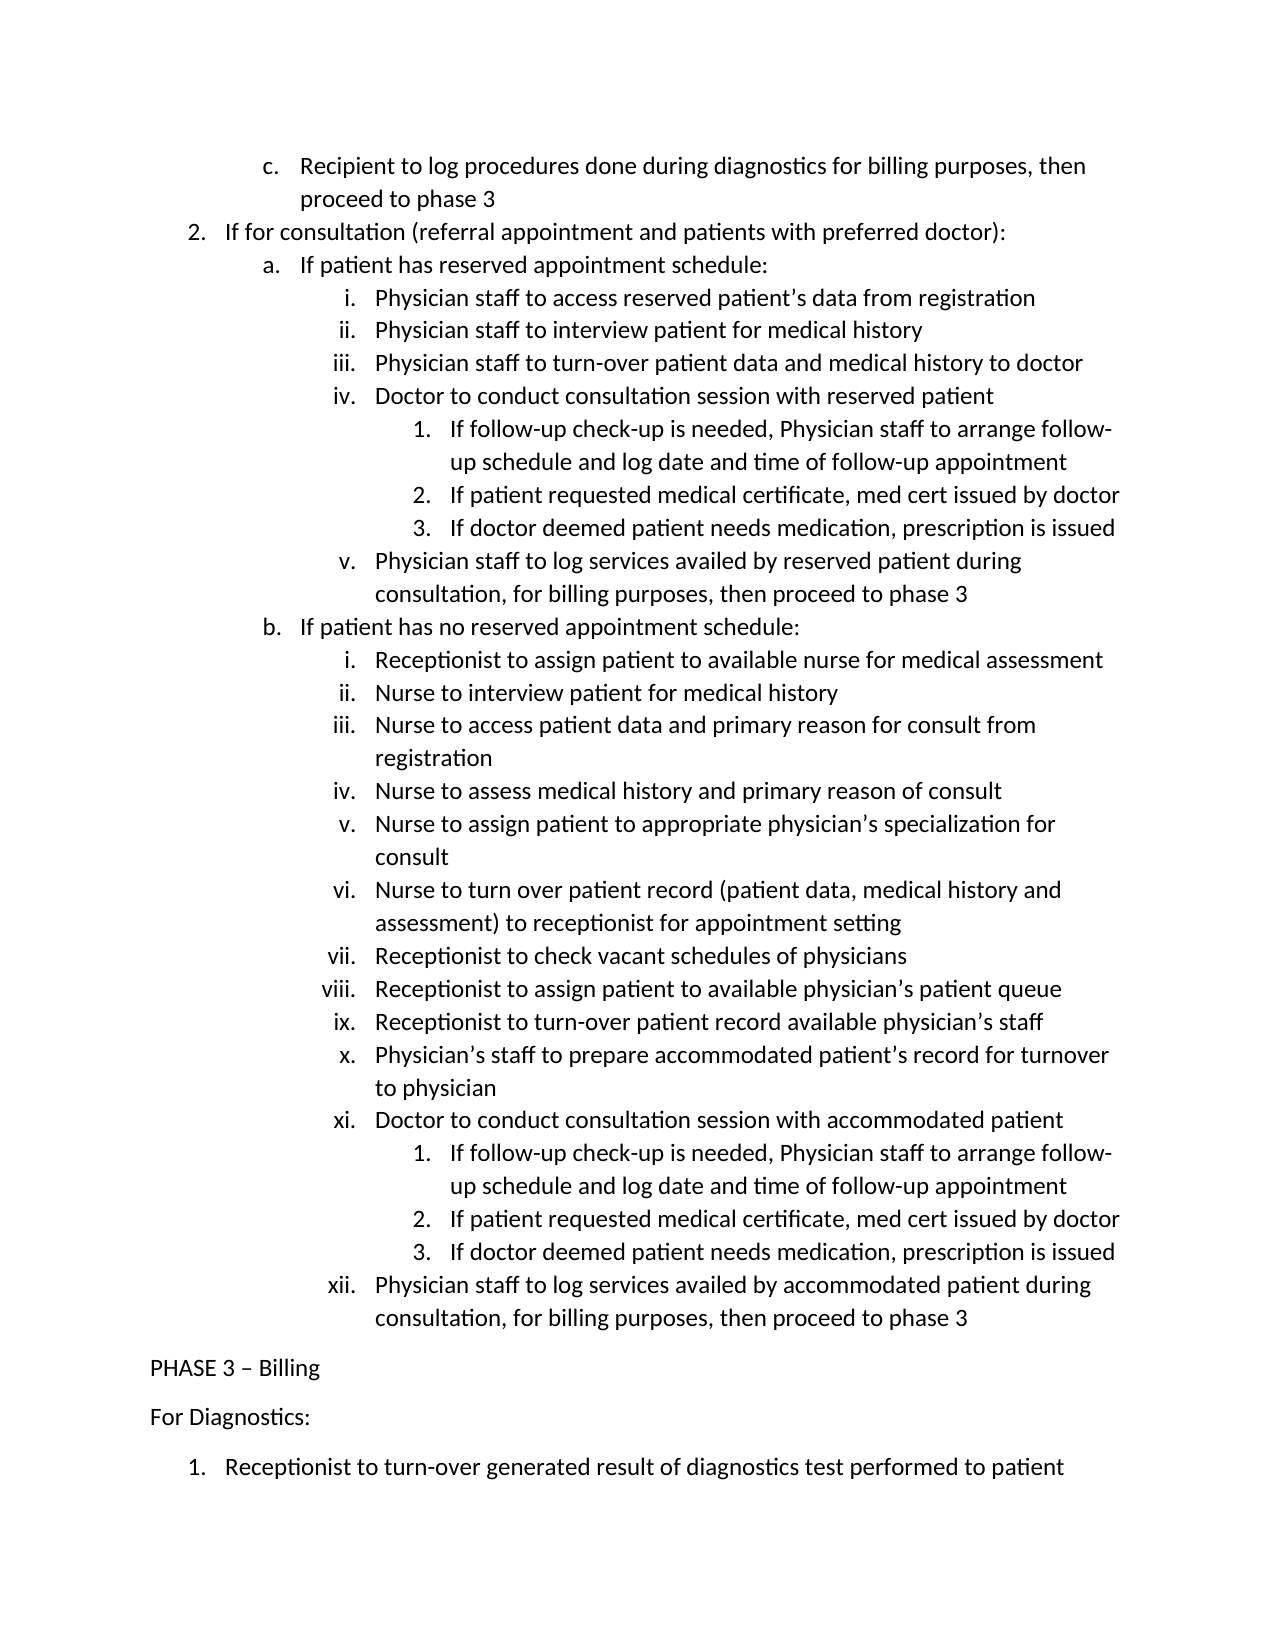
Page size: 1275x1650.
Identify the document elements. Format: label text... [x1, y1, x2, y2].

text PHASE 3 – Billing [150, 1352, 1125, 1382]
list If follow-up check-up is needed, Physician staff to arrange follow-up schedule and log date and time of follow-up appointment [412, 413, 1125, 477]
list Physician staff to log services availed by accommodated patient during consultation, for billing purposes, then proceed to phase 3 [356, 1269, 1125, 1333]
list If follow-up check-up is needed, Physician staff to arrange follow-up schedule and log date and time of follow-up appointment [412, 1137, 1125, 1201]
list Physician’s staff to prepare accommodated patient’s record for turnover to physician [356, 1039, 1125, 1102]
list Nurse to access patient data and primary reason for consult from registration [356, 709, 1125, 773]
list If patient has reserved appointment schedule: [262, 249, 1125, 279]
list Nurse to assess medical history and primary reason of consult [356, 775, 1125, 806]
list If patient has no reserved appointment schedule: [262, 611, 1125, 641]
list Receptionist to check vacant schedules of physicians [356, 940, 1125, 971]
list Recipient to log procedures done during diagnostics for billing purposes, then proceed to phase 3 [262, 150, 1125, 213]
list Doctor to conduct consultation session with accommodated patient [356, 1104, 1125, 1135]
list Nurse to interview patient for medical history [356, 677, 1125, 707]
list If doctor deemed patient needs medication, prescription is issued [412, 512, 1125, 543]
list Physician staff to interview patient for medical history [356, 314, 1125, 345]
list Physician staff to access reserved patient’s data from registration [356, 282, 1125, 312]
list Nurse to assign patient to appropriate physician’s specialization for consult [356, 808, 1125, 872]
list Receptionist to turn-over patient record available physician’s staff [356, 1006, 1125, 1036]
list Physician staff to log services availed by reserved patient during consultation, for billing purposes, then proceed to phase 3 [356, 545, 1125, 608]
list If for consultation (referral appointment and patients with preferred doctor): [187, 216, 1125, 246]
list Receptionist to turn-over generated result of diagnostics test performed to patient [187, 1451, 1125, 1481]
list Receptionist to assign patient to available nurse for medical assessment [356, 644, 1125, 674]
list Nurse to turn over patient record (patient data, medical history and assessment) to receptionist for appointment setting [356, 874, 1125, 938]
list Physician staff to turn-over patient data and medical history to doctor [356, 347, 1125, 378]
list If patient requested medical certificate, med cert issued by doctor [412, 1203, 1125, 1234]
list If patient requested medical certificate, med cert issued by doctor [412, 479, 1125, 510]
list If doctor deemed patient needs medication, prescription is issued [412, 1236, 1125, 1267]
list Doctor to conduct consultation session with reserved patient [356, 380, 1125, 411]
text For Diagnostics: [150, 1401, 1125, 1432]
list Receptionist to assign patient to available physician’s patient queue [356, 973, 1125, 1003]
